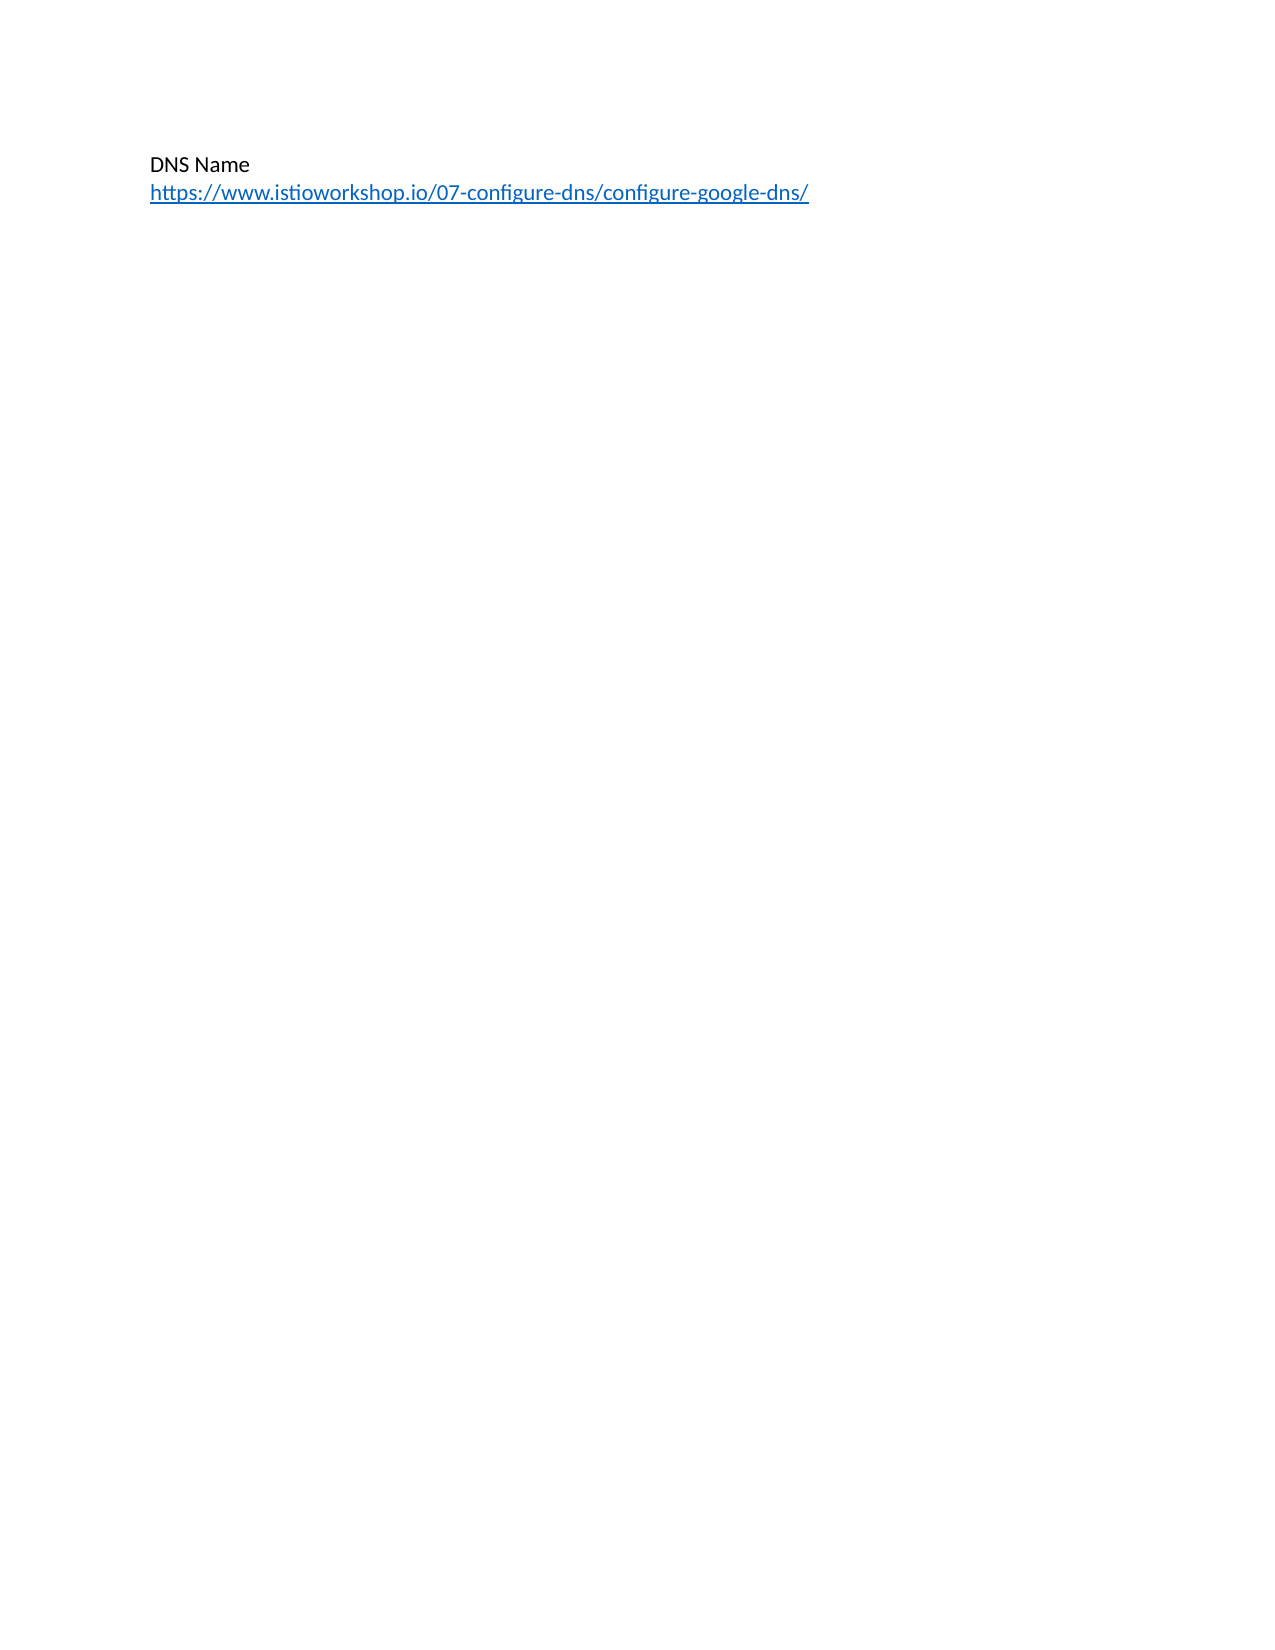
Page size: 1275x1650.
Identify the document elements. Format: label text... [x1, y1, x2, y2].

text https://www.istioworkshop.io/07-configure-dns/configure-google-dns/ [150, 178, 1125, 206]
text DNS Name [150, 150, 1125, 178]
